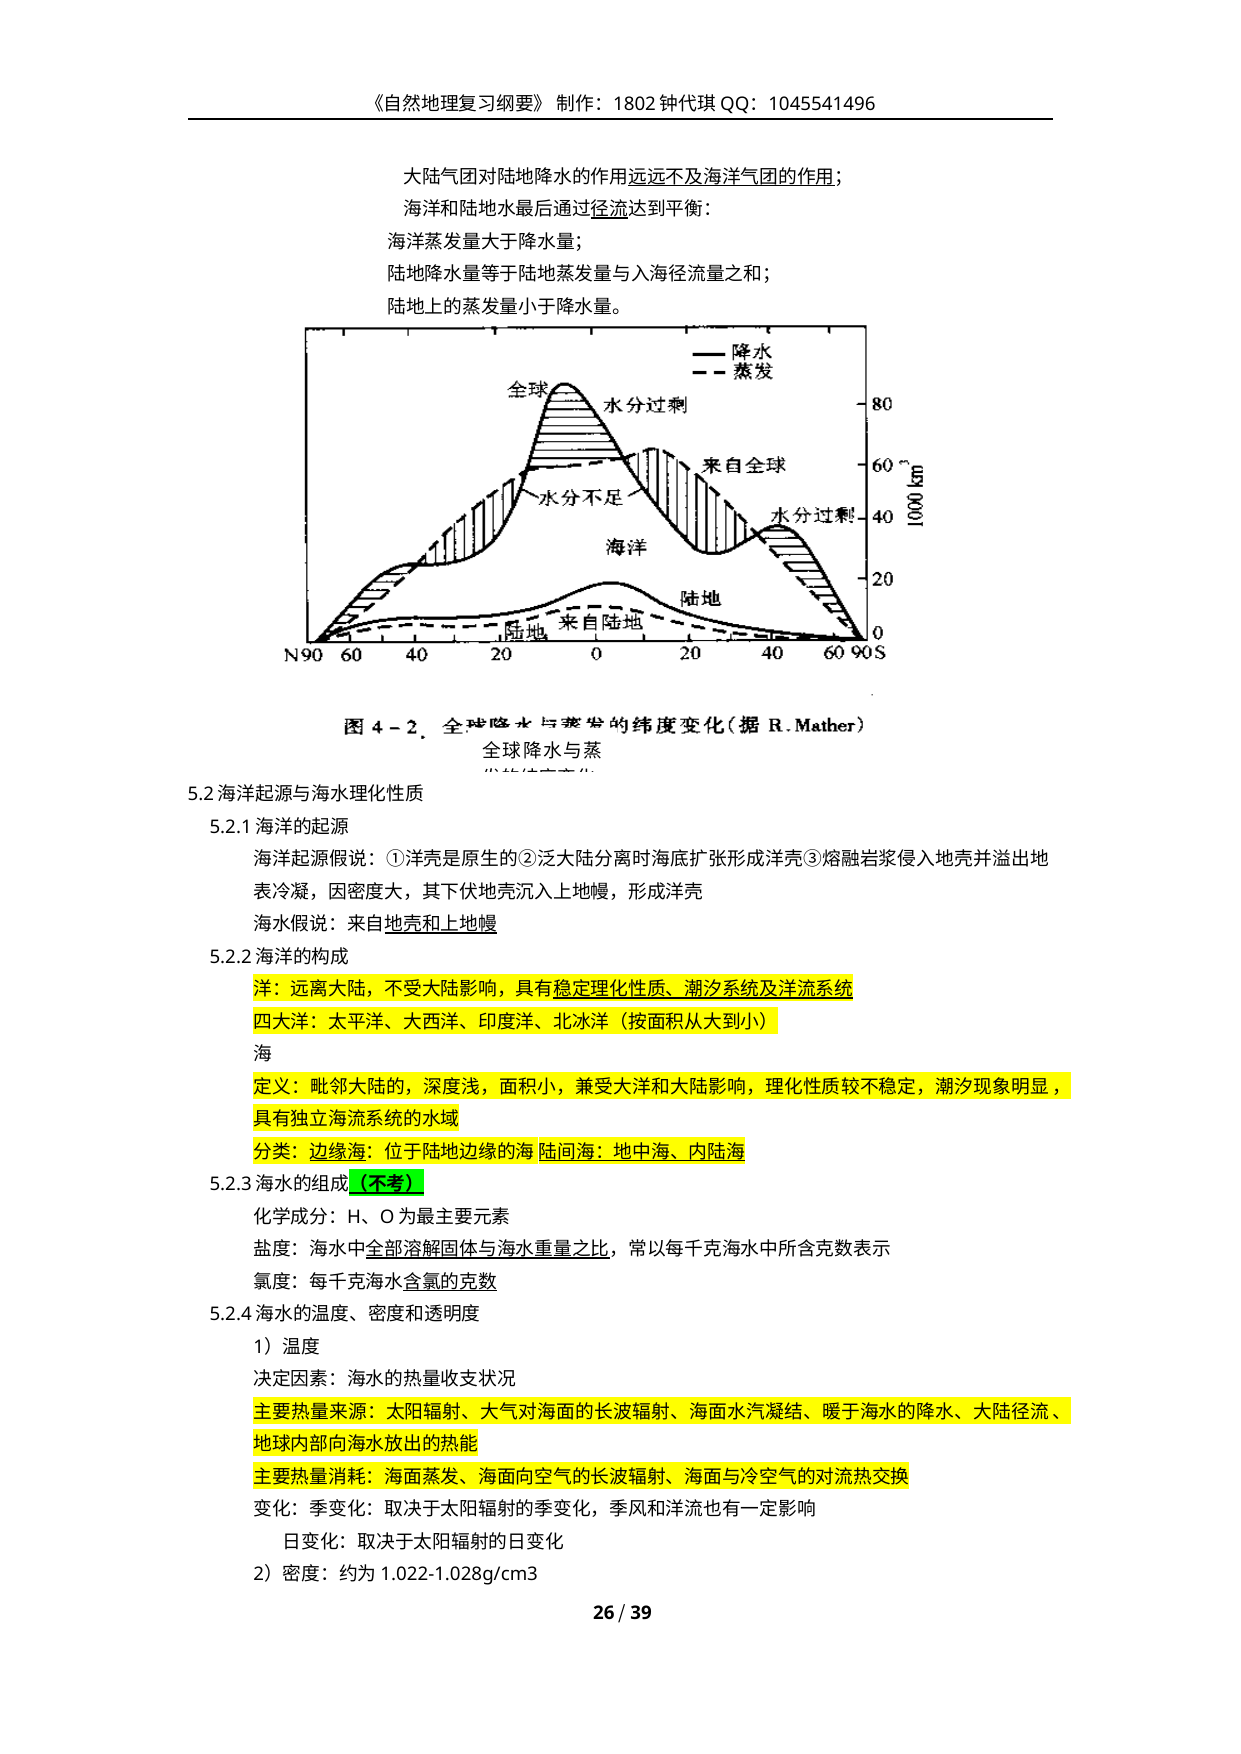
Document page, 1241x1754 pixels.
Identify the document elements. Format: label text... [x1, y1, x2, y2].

text 四大洋：太平洋、大西洋、印度洋、北冰洋（按面积从大到小） [253, 1004, 1053, 1036]
text 5.2.1海洋的起源 [209, 809, 1053, 841]
picture [275, 321, 933, 740]
text 分类：边缘海：位于陆地边缘的海 陆间海：地中海、内陆海 [253, 1134, 1053, 1166]
text 海水假说：来自地壳和上地幔 [253, 906, 1053, 939]
text 2）密度：约为1.022-1.028g/cm3 [253, 1556, 1053, 1589]
text 定义：毗邻大陆的，深度浅，面积小，兼受大洋和大陆影响，理化性质较不稳定，潮汐现象明显，具有独立海流系统的水域 [253, 1099, 1053, 1134]
text 陆地降水量等于陆地蒸发量与入海径流量之和； [275, 256, 1053, 289]
text 大陆气团对陆地降水的作用远远不及海洋气团的作用； [253, 159, 1053, 191]
text 5.2.3海水的组成（不考） [209, 1166, 1053, 1199]
text 海洋起源假说：①洋壳是原生的②泛大陆分离时海底扩张形成洋壳③熔融岩浆侵入地壳并溢出地表冷凝，因密度大，其下伏地壳沉入上地幔，形成洋壳 [253, 841, 1053, 906]
text 洋：远离大陆，不受大陆影响，具有稳定理化性质、潮汐系统及洋流系统 [253, 971, 1053, 1004]
text 化学成分：H、O为最主要元素 [253, 1199, 1053, 1231]
text 5.2.4海水的温度、密度和透明度 [209, 1296, 1053, 1329]
text 主要热量消耗：海面蒸发、海面向空气的长波辐射、海面与冷空气的对流热交换 [253, 1459, 1053, 1491]
text 氯度：每千克海水含氯的克数 [253, 1264, 1053, 1296]
text 5.2.2海洋的构成 [209, 939, 1053, 971]
text 日变化：取决于太阳辐射的日变化 [253, 1524, 1053, 1556]
text 决定因素：海水的热量收支状况 [253, 1361, 1053, 1394]
text 海洋和陆地水最后通过径流达到平衡： [253, 191, 1053, 224]
text 海洋蒸发量大于降水量； [275, 224, 1053, 256]
text 5.2海洋起源与海水理化性质 [187, 776, 1053, 809]
text 海 [253, 1036, 1053, 1069]
text 陆地上的蒸发量小于降水量。 [275, 289, 1053, 321]
text 变化：季变化：取决于太阳辐射的季变化，季风和洋流也有一定影响 [253, 1491, 1053, 1524]
text 主要热量来源：太阳辐射、大气对海面的长波辐射、海面水汽凝结、暖于海水的降水、大陆径流、地球内部向海水放出的热能 [253, 1424, 1053, 1459]
text 盐度：海水中全部溶解固体与海水重量之比，常以每千克海水中所含克数表示 [253, 1231, 1053, 1264]
text 1）温度 [253, 1329, 1053, 1361]
